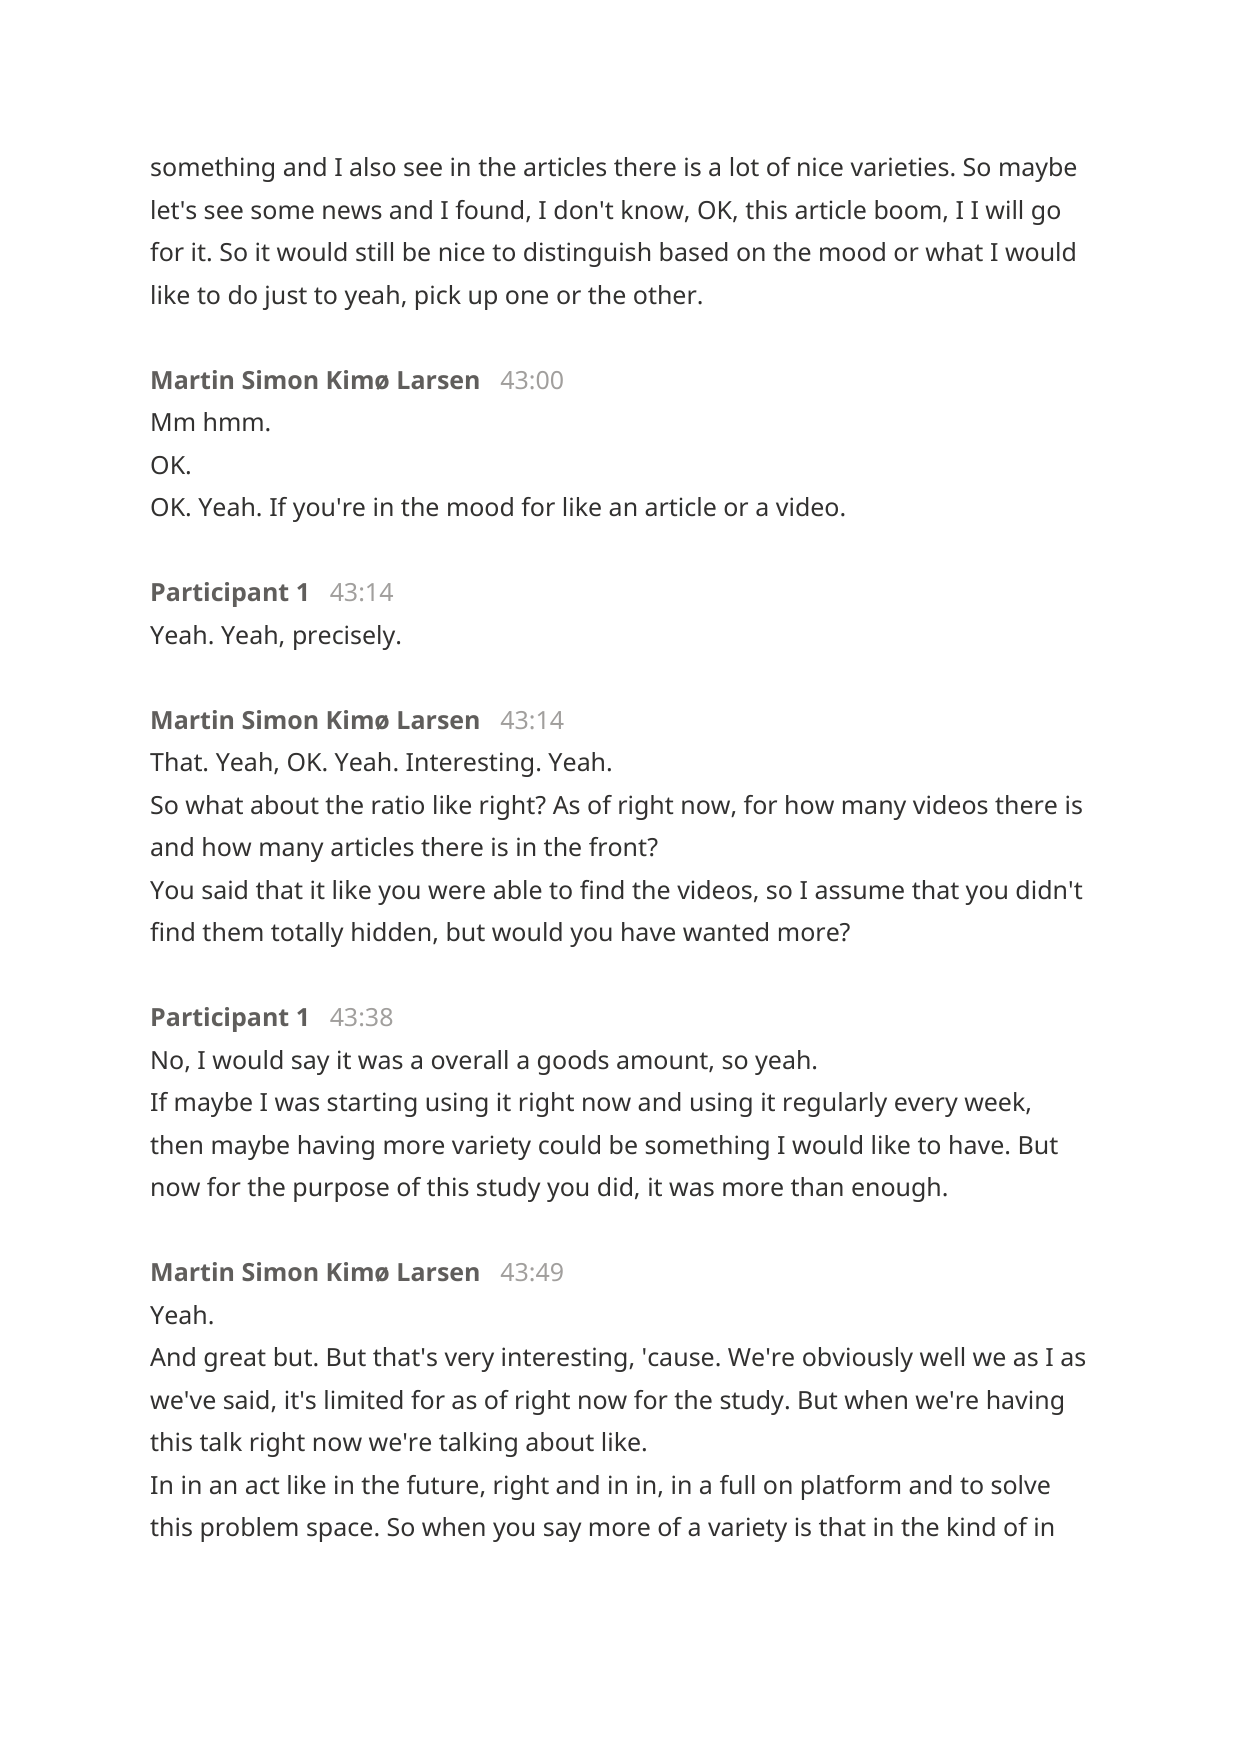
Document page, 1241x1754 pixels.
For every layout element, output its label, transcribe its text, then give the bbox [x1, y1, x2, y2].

text Participant 1 43:14 Yeah. Yeah, precisely. [150, 532, 1090, 652]
text Martin Simon Kimø Larsen 43:14 That. Yeah, OK. Yeah. Interesting. Yeah. So what about the ratio like right? As of right now, for how many videos there is and how many articles there is in the front? You said that it like you were able to find the videos, so I assume that you didn't find them totally hidden, but would you have wanted more? [150, 660, 1090, 949]
text Martin Simon Kimø Larsen 43:00 Mm hmm. OK. OK. Yeah. If you're in the mood for like an article or a video. [150, 320, 1090, 524]
text Participant 1 43:38 No, I would say it was a overall a goods amount, so yeah. If maybe I was starting using it right now and using it regularly every week, then maybe having more variety could be something I would like to have. But now for the purpose of this study you did, it was more than enough. [150, 957, 1090, 1204]
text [150, 1212, 1090, 1544]
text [150, 150, 1090, 312]
